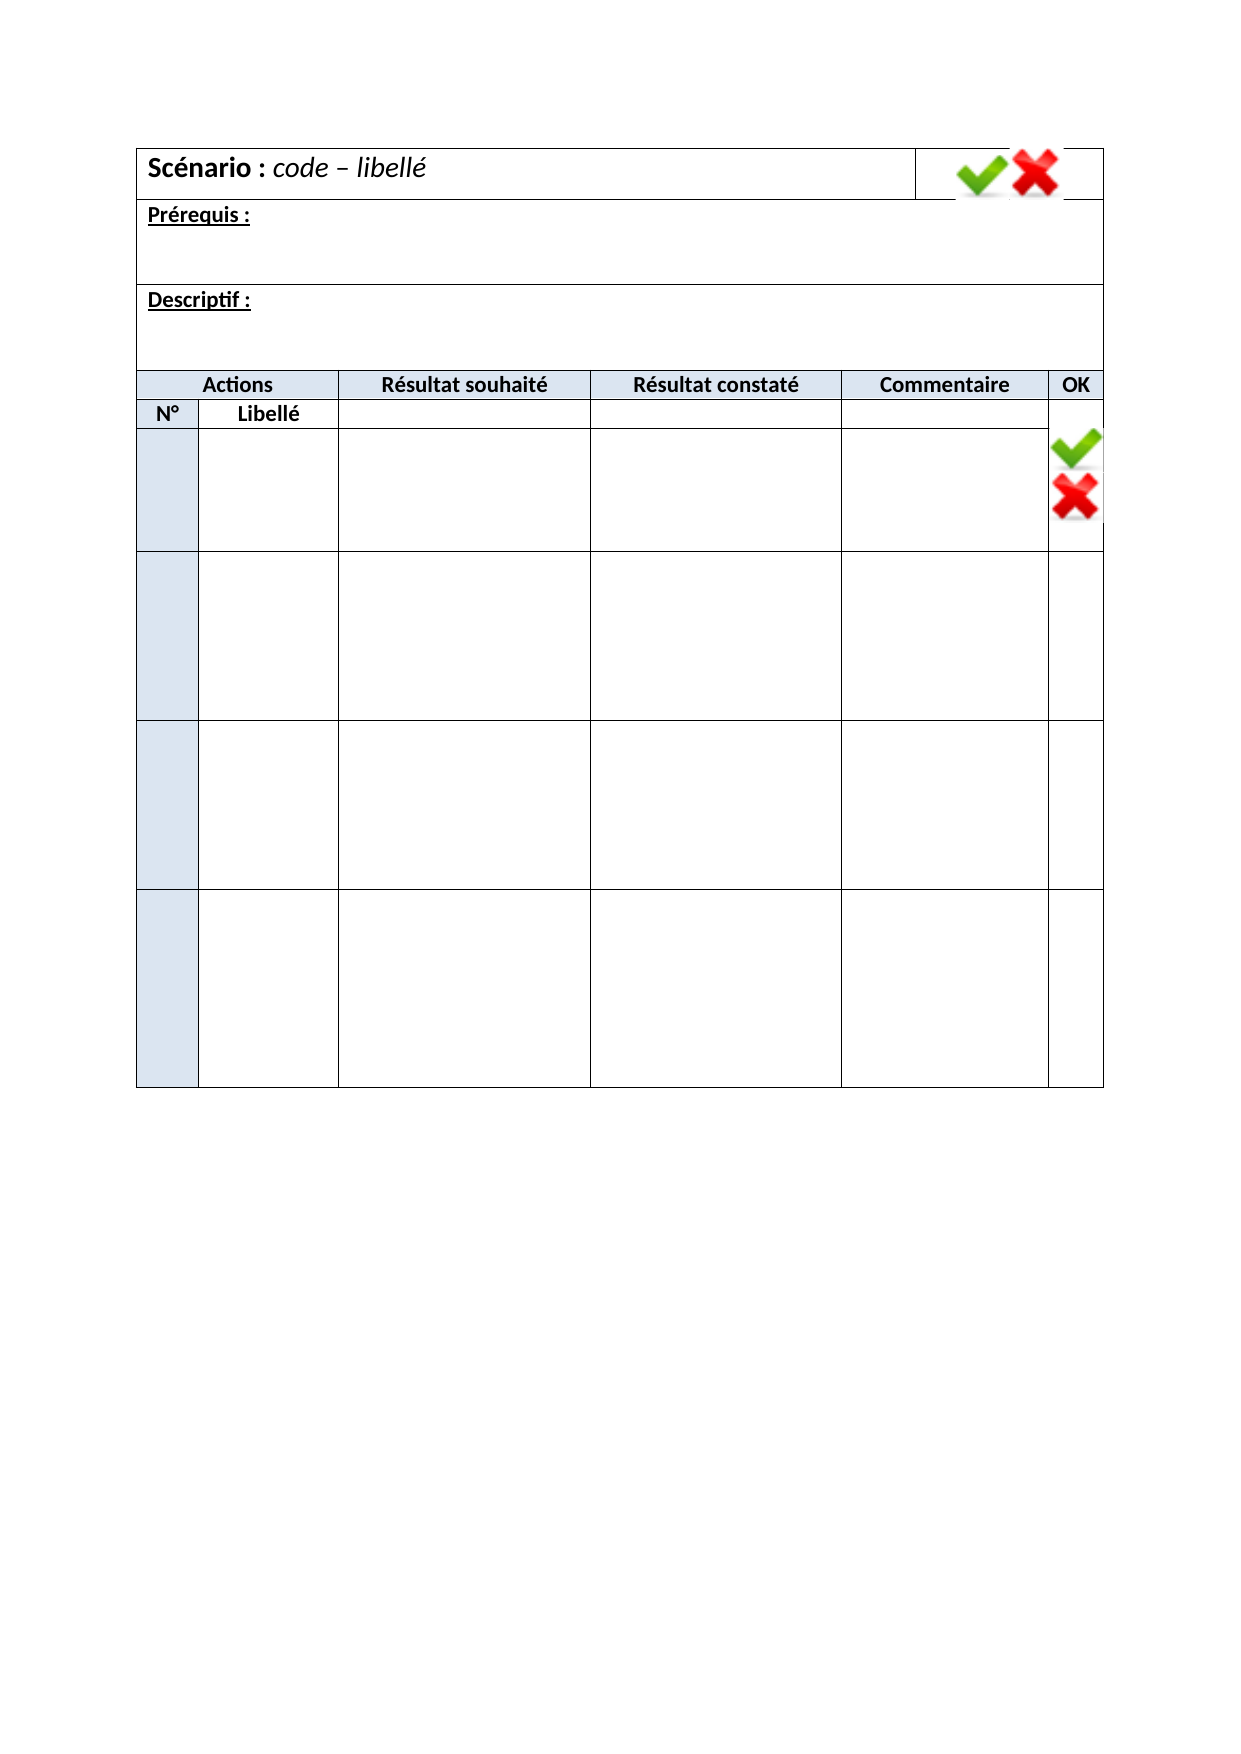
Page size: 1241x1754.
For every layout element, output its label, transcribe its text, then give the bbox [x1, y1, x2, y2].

table_cell Résultat souhaité [339, 371, 590, 398]
table_cell Descriptif : [137, 285, 1103, 369]
table_cell [1049, 721, 1103, 889]
table_cell [1049, 890, 1103, 1087]
table_cell [591, 890, 841, 1087]
table_cell [339, 552, 590, 720]
table_cell [591, 721, 841, 889]
table_cell [591, 429, 841, 551]
table_cell [137, 890, 198, 1087]
table_cell [339, 721, 590, 889]
table_cell [339, 890, 590, 1087]
table_cell [1049, 552, 1103, 720]
table_cell Résultat constaté [591, 371, 841, 398]
table_cell Commentaire [842, 371, 1048, 398]
table_cell [591, 552, 841, 720]
table_cell [842, 400, 1048, 428]
table_cell [137, 552, 198, 720]
table_cell [339, 400, 590, 428]
table_cell [199, 890, 338, 1087]
table_header Scénario : code – libellé [137, 149, 915, 199]
table_cell OK [1049, 371, 1103, 398]
table_cell [339, 429, 590, 551]
table_cell Libellé [199, 400, 338, 428]
table_cell [591, 400, 841, 428]
table_cell [199, 552, 338, 720]
table_cell N° [137, 400, 198, 428]
table_header [1064, 149, 1103, 199]
table_cell [842, 890, 1048, 1087]
table_cell [842, 429, 1048, 551]
picture [1049, 428, 1104, 523]
table_cell [137, 721, 198, 889]
picture [955, 148, 1064, 200]
table_cell [199, 721, 338, 889]
table_header [916, 149, 1009, 199]
table_cell [137, 429, 198, 551]
table_cell Prérequis : [137, 200, 1103, 284]
table_cell [842, 721, 1048, 889]
table_cell [842, 552, 1048, 720]
table_cell [199, 429, 338, 551]
table_cell [1049, 400, 1103, 428]
table_cell [1049, 523, 1103, 551]
table_cell Actions [137, 371, 338, 398]
